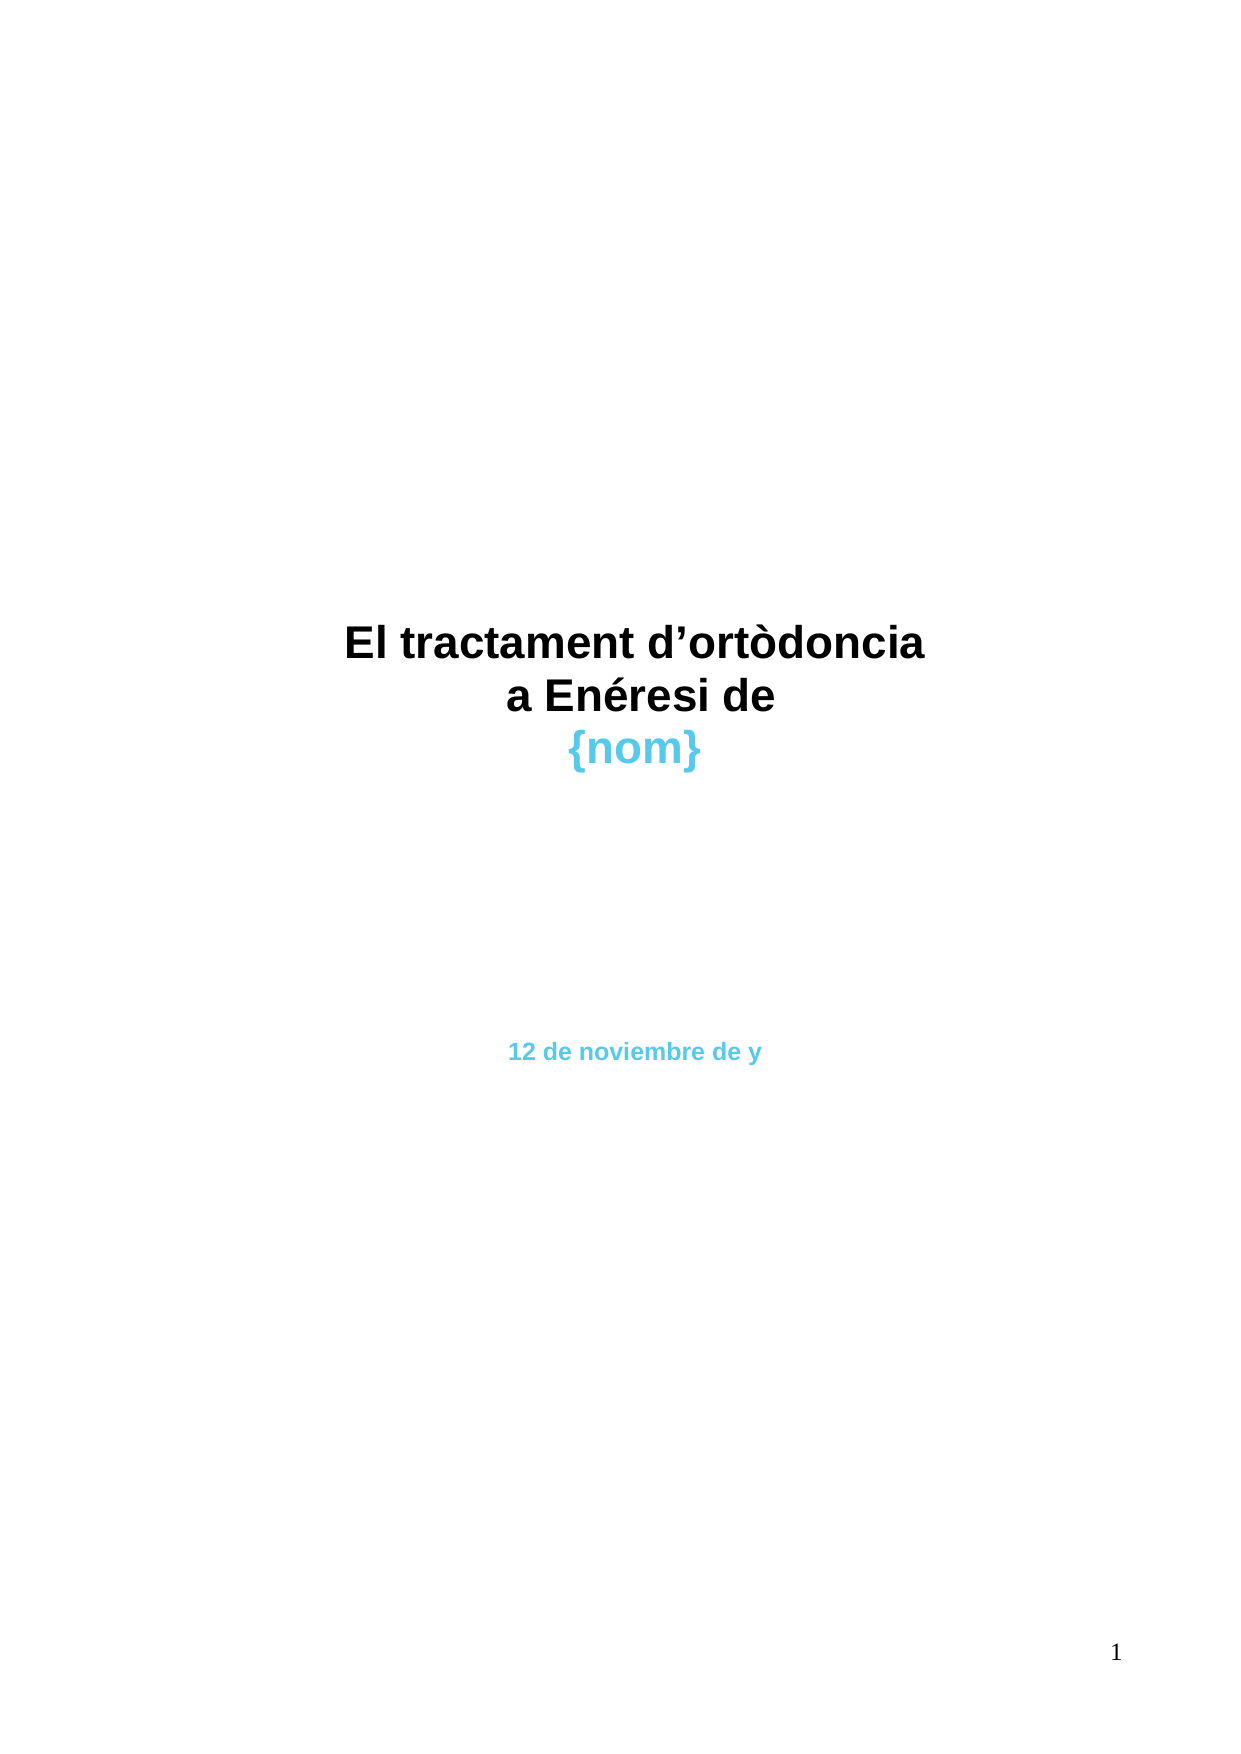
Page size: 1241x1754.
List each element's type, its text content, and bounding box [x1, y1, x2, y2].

text {nom} [148, 721, 1122, 773]
text a Enéresi de [148, 668, 1122, 721]
text DATE \@ "d 'de' MMMM 'de' y" 13 de d’abril de 2015 [148, 1037, 1122, 1066]
text El tractament d’ortòdoncia [148, 615, 1122, 668]
